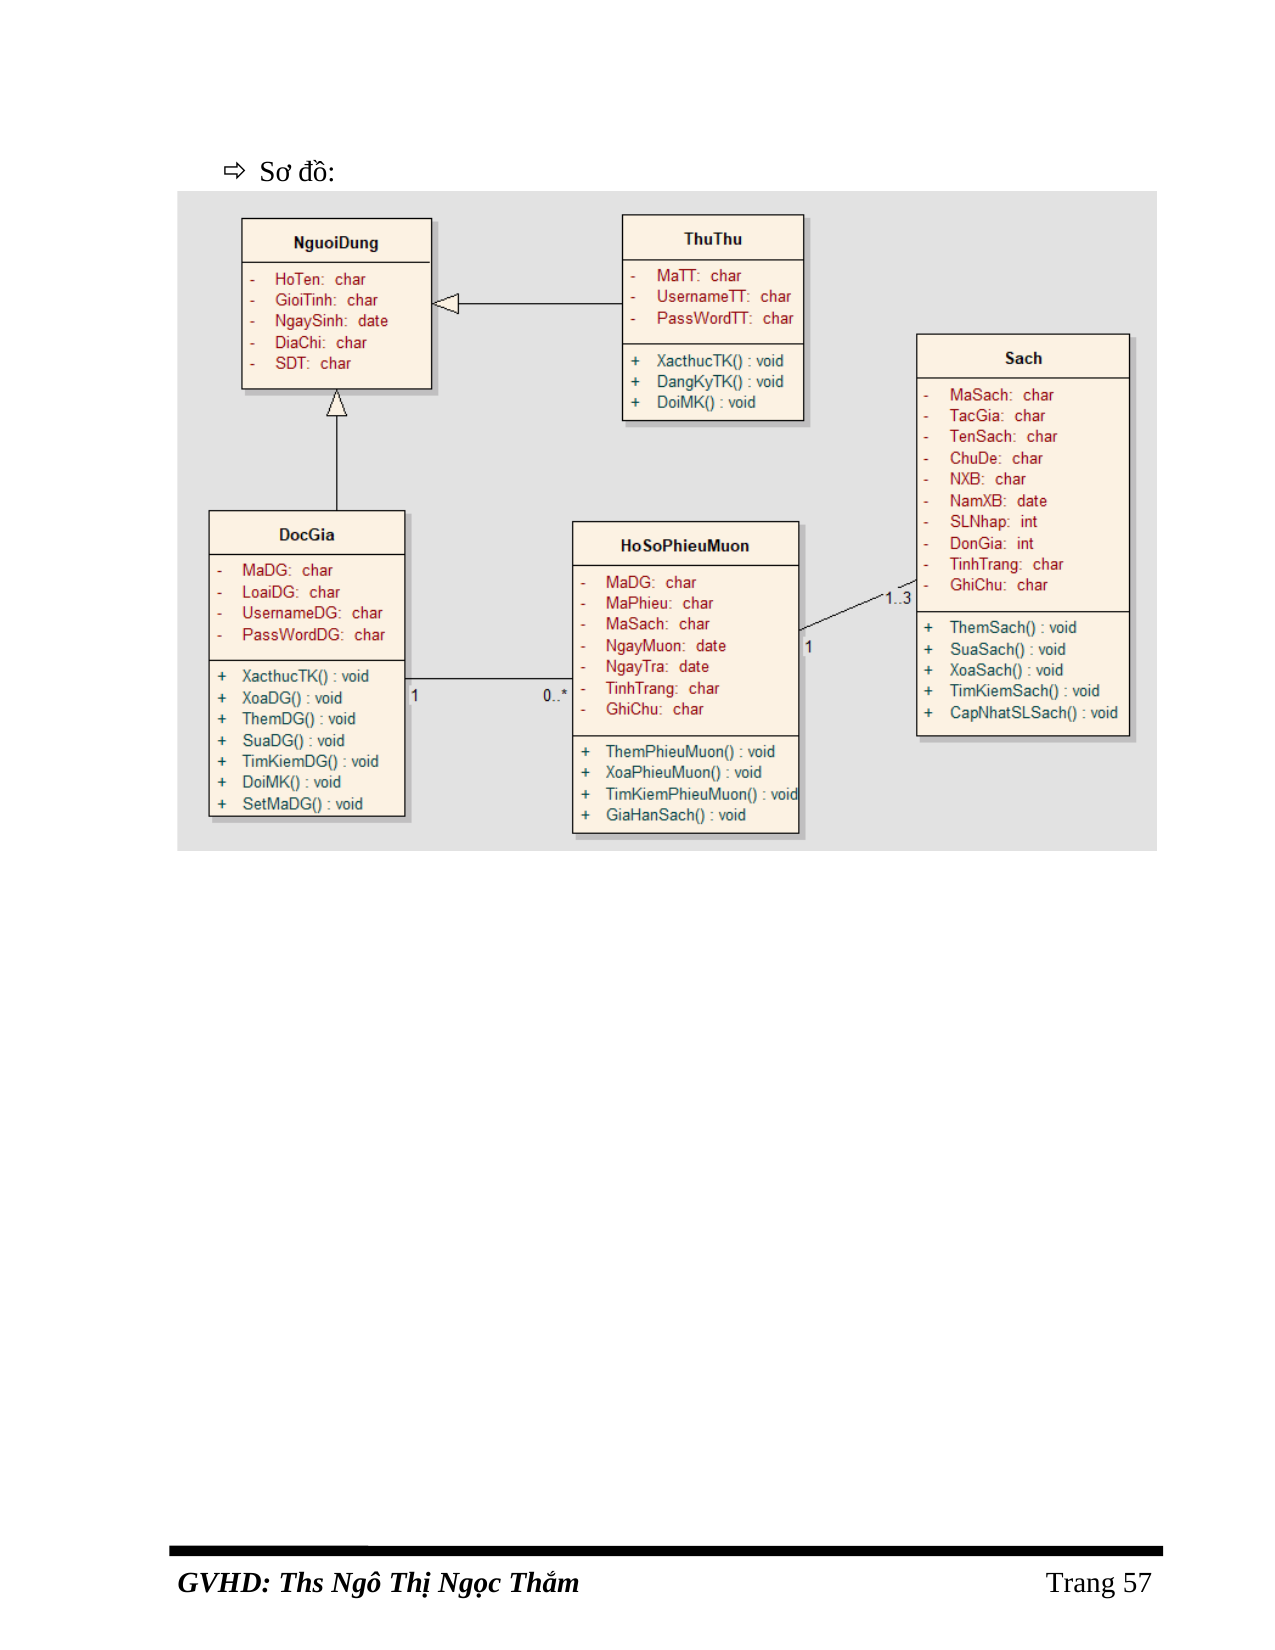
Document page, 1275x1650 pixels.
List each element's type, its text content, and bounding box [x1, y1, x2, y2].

picture [177, 191, 1157, 851]
list Sơ đồ: [222, 154, 1152, 188]
